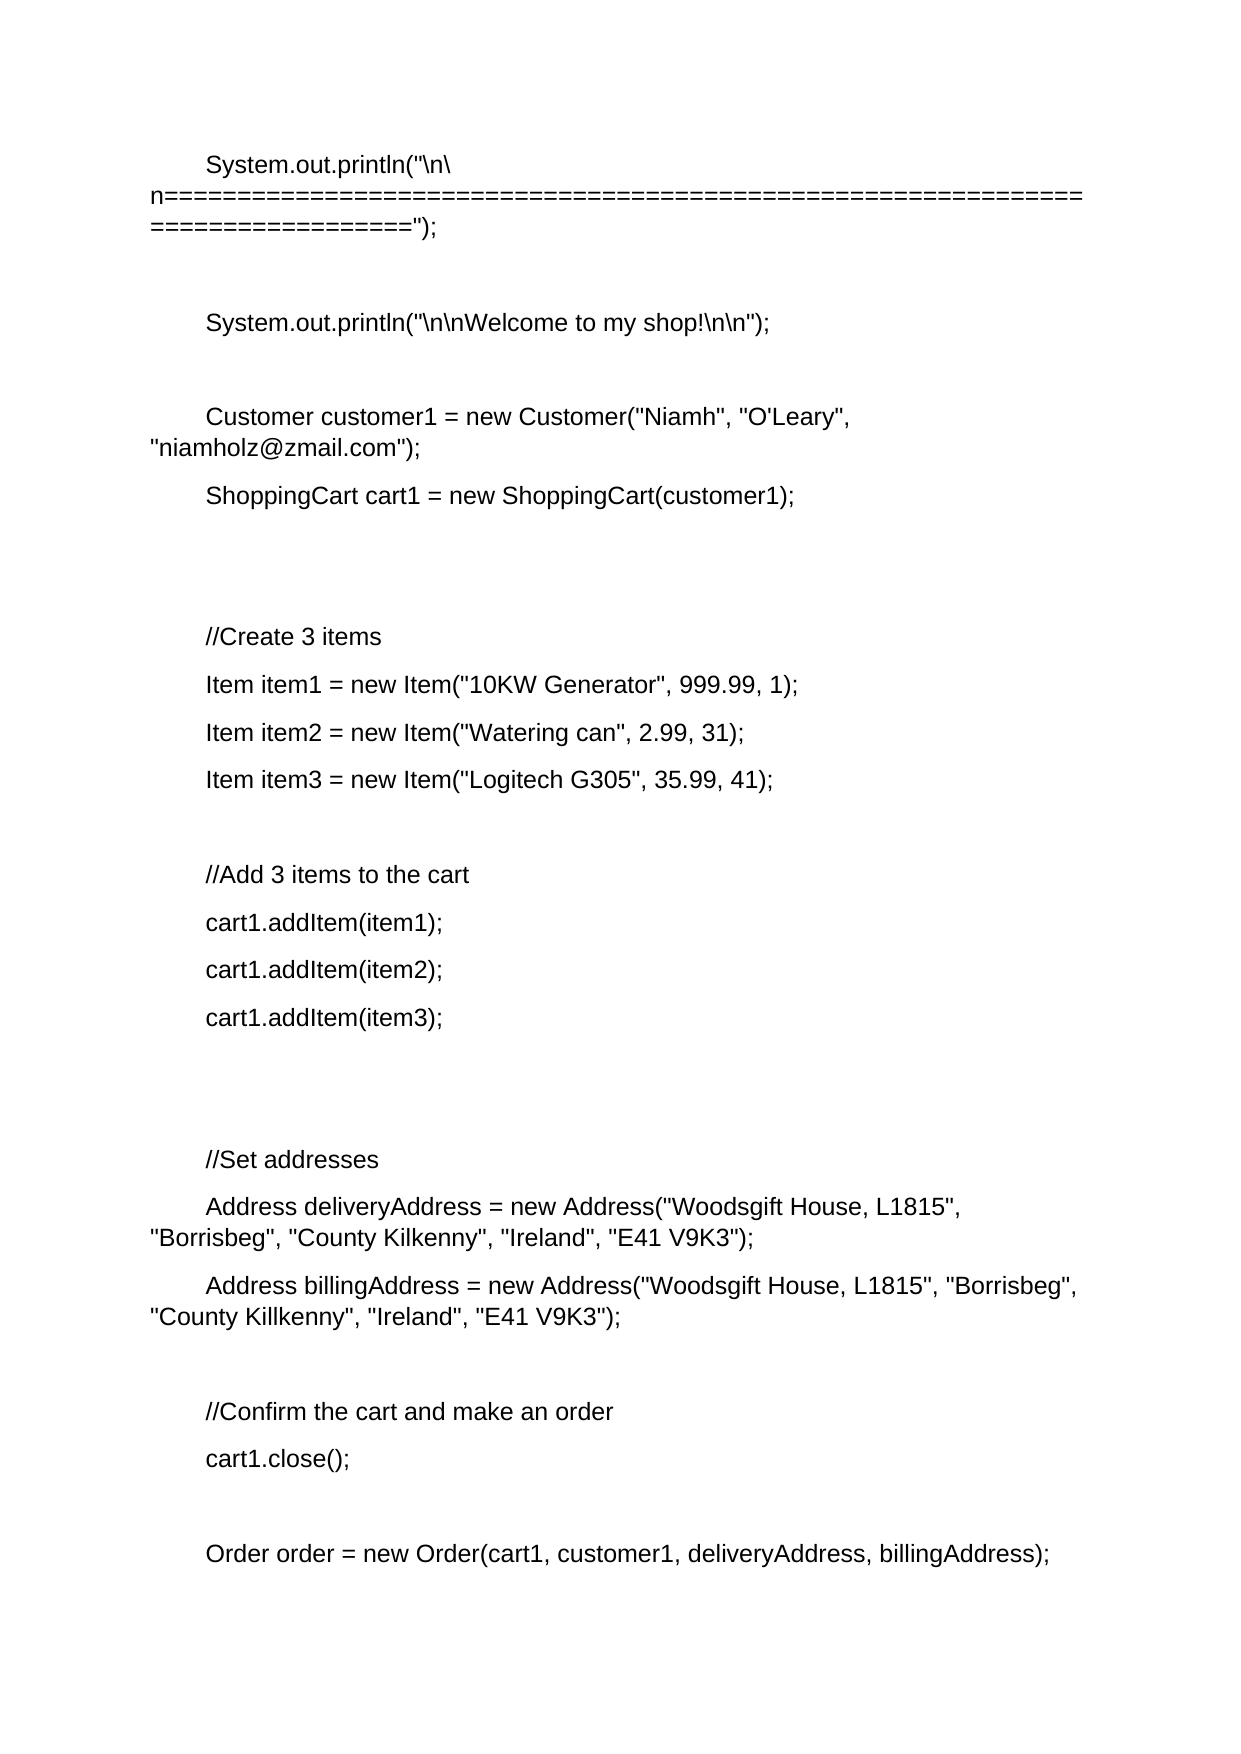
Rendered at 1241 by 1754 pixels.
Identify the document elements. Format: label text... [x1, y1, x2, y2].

text cart1.addItem(item3); [150, 1003, 1090, 1032]
text System.out.println("\n\n================================================================================="); [150, 150, 1090, 241]
text Item item2 = new Item("Watering can", 2.99, 31); [150, 718, 1090, 746]
text //Create 3 items [150, 622, 1090, 651]
text Item item3 = new Item("Logitech G305", 35.99, 41); [150, 765, 1090, 794]
text Item item1 = new Item("10KW Generator", 999.99, 1); [150, 670, 1090, 699]
text //Add 3 items to the cart [150, 860, 1090, 889]
text System.out.println("\n\nWelcome to my shop!\n\n"); [150, 307, 1090, 336]
text //Confirm the cart and make an order [150, 1397, 1090, 1425]
text cart1.close(); [150, 1444, 1090, 1473]
text cart1.addItem(item2); [150, 955, 1090, 984]
text cart1.addItem(item1); [150, 908, 1090, 936]
text Address billingAddress = new Address("Woodsgift House, L1815", "Borrisbeg", "County Killkenny", "Ireland", "E41 V9K3"); [150, 1271, 1090, 1331]
text Address deliveryAddress = new Address("Woodsgift House, L1815", "Borrisbeg", "County Kilkenny", "Ireland", "E41 V9K3"); [150, 1192, 1090, 1252]
text Customer customer1 = new Customer("Niamh", "O'Leary", "niamholz@zmail.com"); [150, 402, 1090, 462]
text //Set addresses [150, 1144, 1090, 1173]
text Order order = new Order(cart1, customer1, deliveryAddress, billingAddress); [150, 1539, 1090, 1568]
text ShoppingCart cart1 = new ShoppingCart(customer1); [150, 481, 1090, 509]
